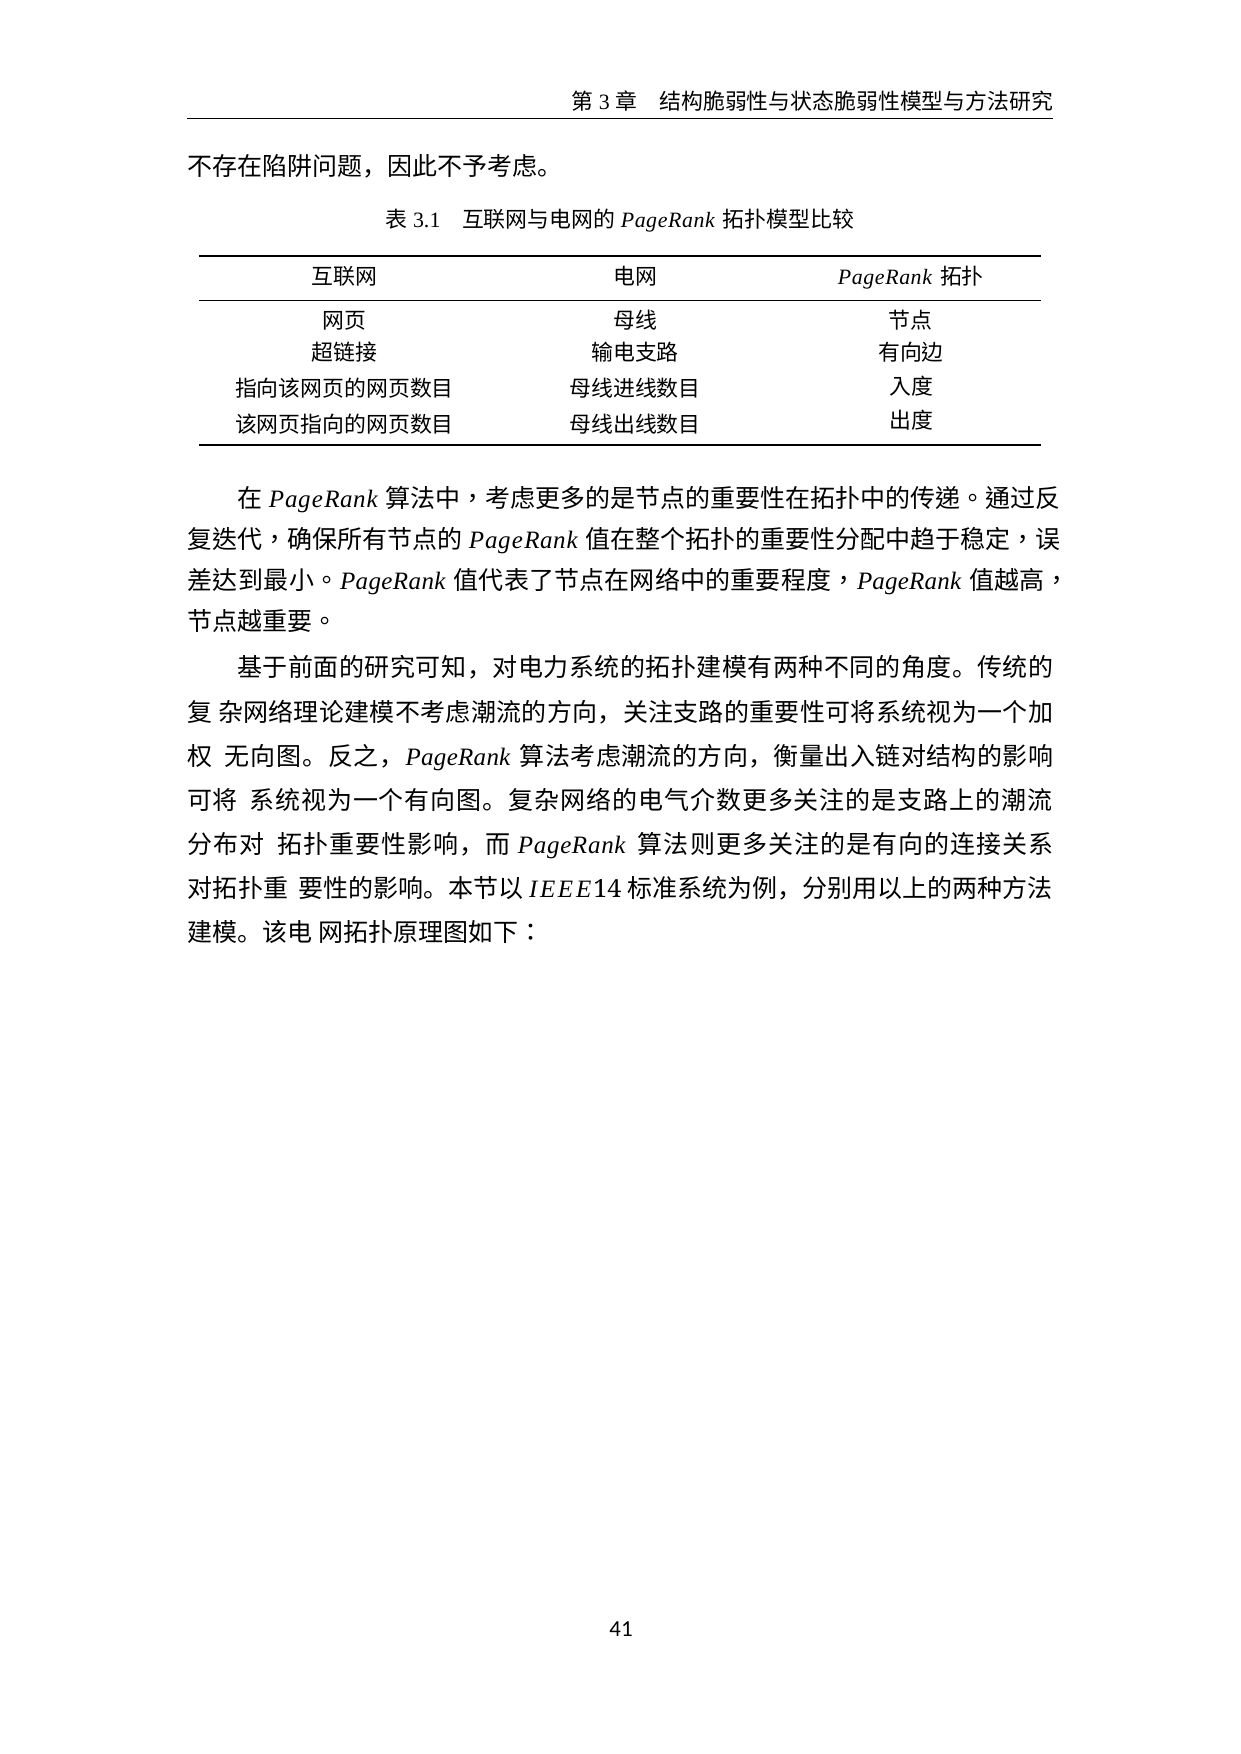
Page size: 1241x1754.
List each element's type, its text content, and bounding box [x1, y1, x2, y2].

table_header 电网 [511, 257, 769, 300]
table_cell 入度 出度 [769, 371, 1041, 444]
table_cell 输电支路 [511, 338, 769, 371]
table_cell 节点 [769, 301, 1041, 338]
table_cell 指向该网页的网页数目 该网页指向的网页数目 [199, 371, 511, 444]
table_cell 母线 [511, 301, 769, 338]
text 不存在陷阱问题，因此不予考虑。 [187, 147, 1082, 183]
table_cell 超链接 [199, 338, 511, 371]
text 表 3.1 互联网与电网的 PageRank 拓扑模型比较 [385, 204, 1082, 234]
table_cell 有向边 [769, 338, 1041, 371]
table_cell 母线进线数目 母线出线数目 [511, 371, 769, 444]
text 基于前面的研究可知，对电力系统的拓扑建模有两种不同的角度。传统的复 杂网络理论建模不考虑潮流的方向，关注支路的重要性可将系统视为一个加权 无向图。反之，PageRank 算法考虑潮流的方向，衡量出入链对结构的影响可将 系统视为一个有向图。复杂网络的电气介数更多关注的是支路上的潮流分布对 拓扑重要性影响，而 PageRank 算法则更多关注的是有向的连接关系对拓扑重 要性的影响。本节以 IEEE14 标准系统为例，分别用以上的两种方法建模。该电 网拓扑原理图如下： [187, 648, 1053, 949]
table_header PageRank 拓扑 [769, 257, 1041, 300]
text 在 PageRank 算法中，考虑更多的是节点的重要性在拓扑中的传递。通过反 复迭代，确保所有节点的 PageRank 值在整个拓扑的重要性分配中趋于稳定，误 差达到最小。PageRank 值代表了节点在网络中的重要程度，PageRank 值越高， 节点越重要。 [187, 481, 1071, 637]
table_header 互联网 [199, 257, 511, 300]
table_cell 网页 [199, 301, 511, 338]
